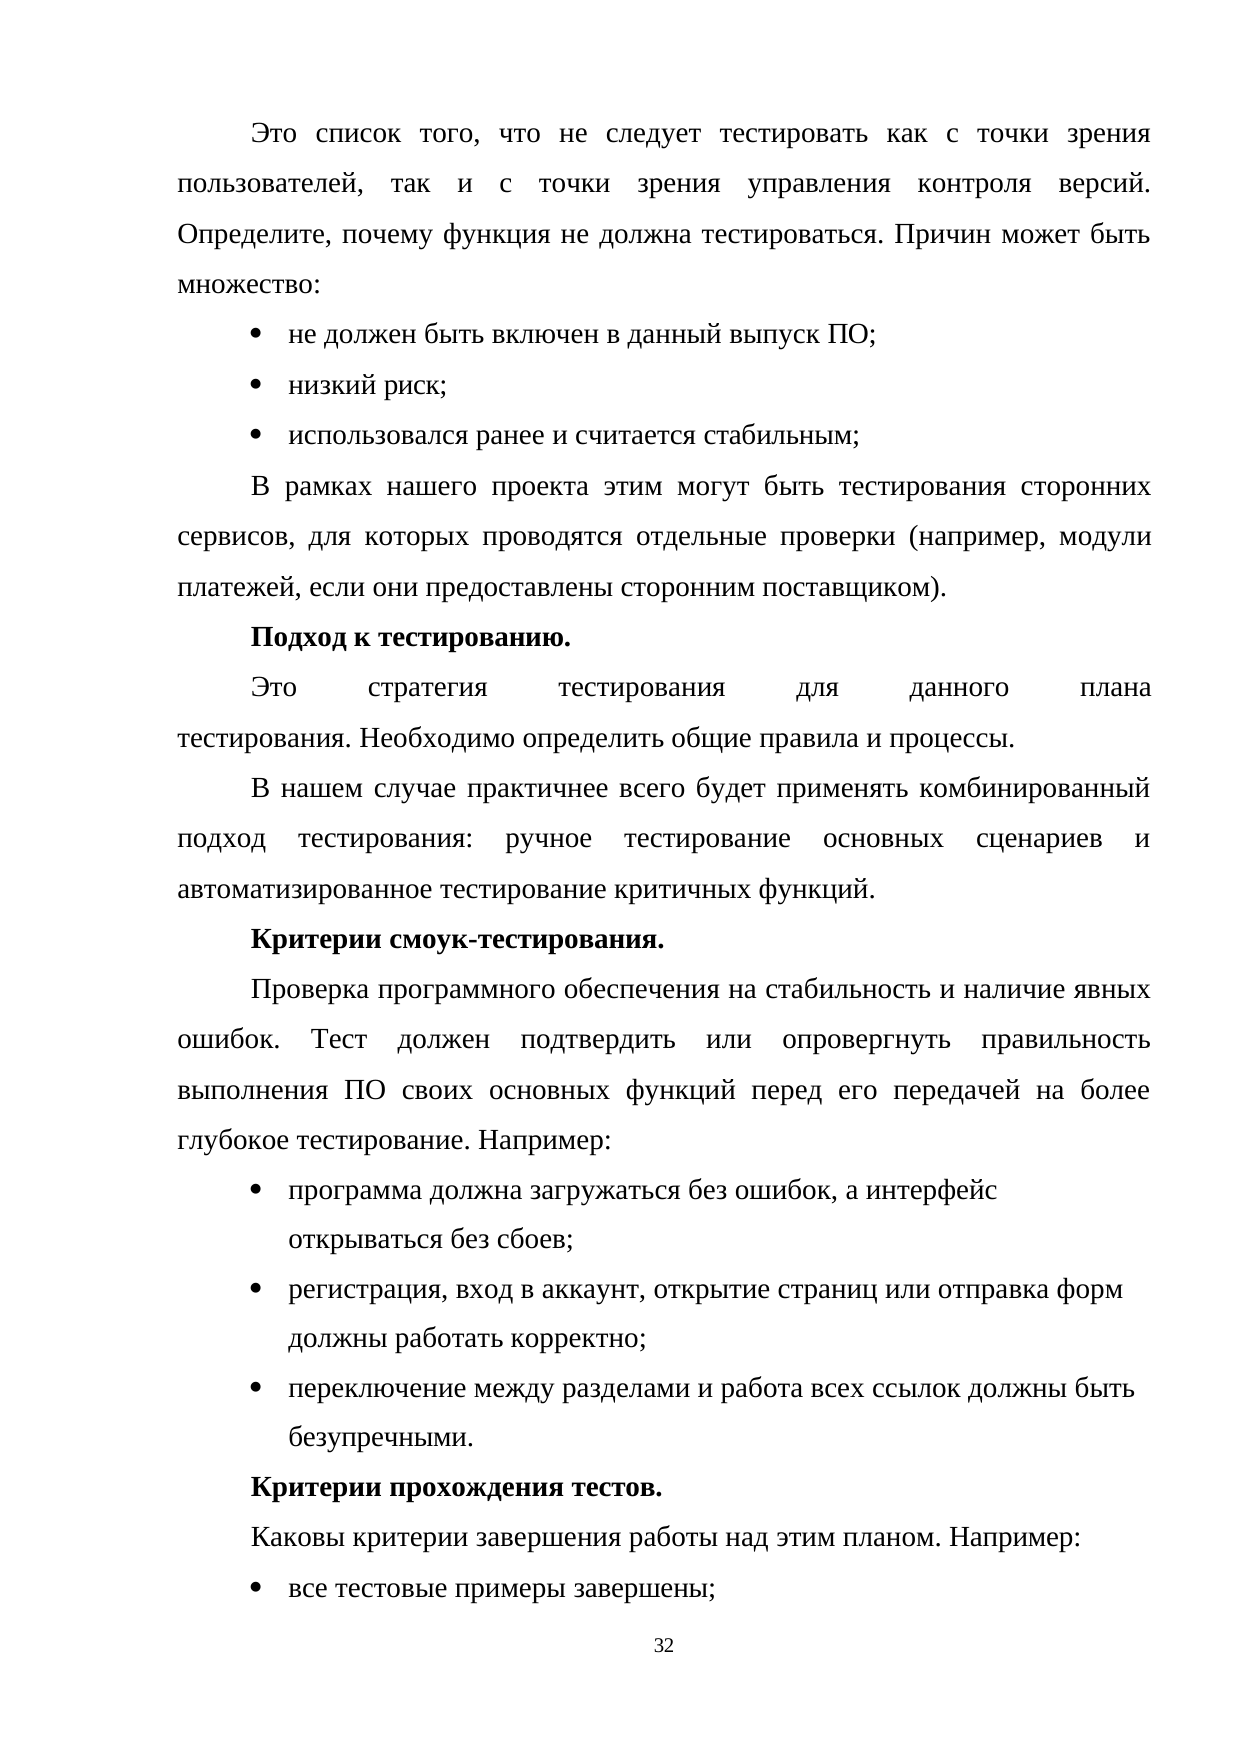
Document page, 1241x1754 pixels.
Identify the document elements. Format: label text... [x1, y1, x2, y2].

list низкий риск; [251, 367, 1211, 401]
list не должен быть включен в данный выпуск ПО; [251, 317, 1211, 350]
text Проверка программного обеспечения на стабильность и наличие явных ошибок. Тест должен подтвердить или опровергнуть правильность выполнения ПО своих основных функций перед его передачей на более глубокое тестирование. Например: [177, 971, 1152, 1156]
list все тестовые примеры завершены; [251, 1570, 1211, 1603]
list использовался ранее и считается стабильным; [251, 417, 1211, 451]
text Это стратегия тестирования для данного плана тестирования. Необходимо определить общие правила и процессы. [177, 669, 1152, 753]
text В рамках нашего проекта этим могут быть тестирования сторонних сервисов, для которых проводятся отдельные проверки (например, модули платежей, если они предоставлены сторонним поставщиком). [177, 468, 1152, 602]
list регистрация, вход в аккаунт, открытие страниц или отправка форм должны работать корректно; [251, 1271, 1151, 1353]
subtitle Критерии смоук-тестирования. [251, 921, 1211, 955]
text Каковы критерии завершения работы над этим планом. Например: [251, 1519, 1211, 1553]
text Это список того, что не следует тестировать как с точки зрения пользователей, так и с точки зрения управления контроля версий. Определите, почему функция не должна тестироваться. Причин может быть множество: [177, 115, 1152, 300]
list переключение между разделами и работа всех ссылок должны быть безупречными. [251, 1370, 1151, 1452]
list программа должна загружаться без ошибок, а интерфейс открываться без сбоев; [251, 1172, 1151, 1255]
subtitle Критерии прохождения тестов. [251, 1469, 1211, 1503]
text В нашем случае практичнее всего будет применять комбинированный подход тестирования: ручное тестирование основных сценариев и автоматизированное тестирование критичных функций. [177, 770, 1151, 904]
subtitle Подход к тестированию. [251, 619, 1211, 653]
